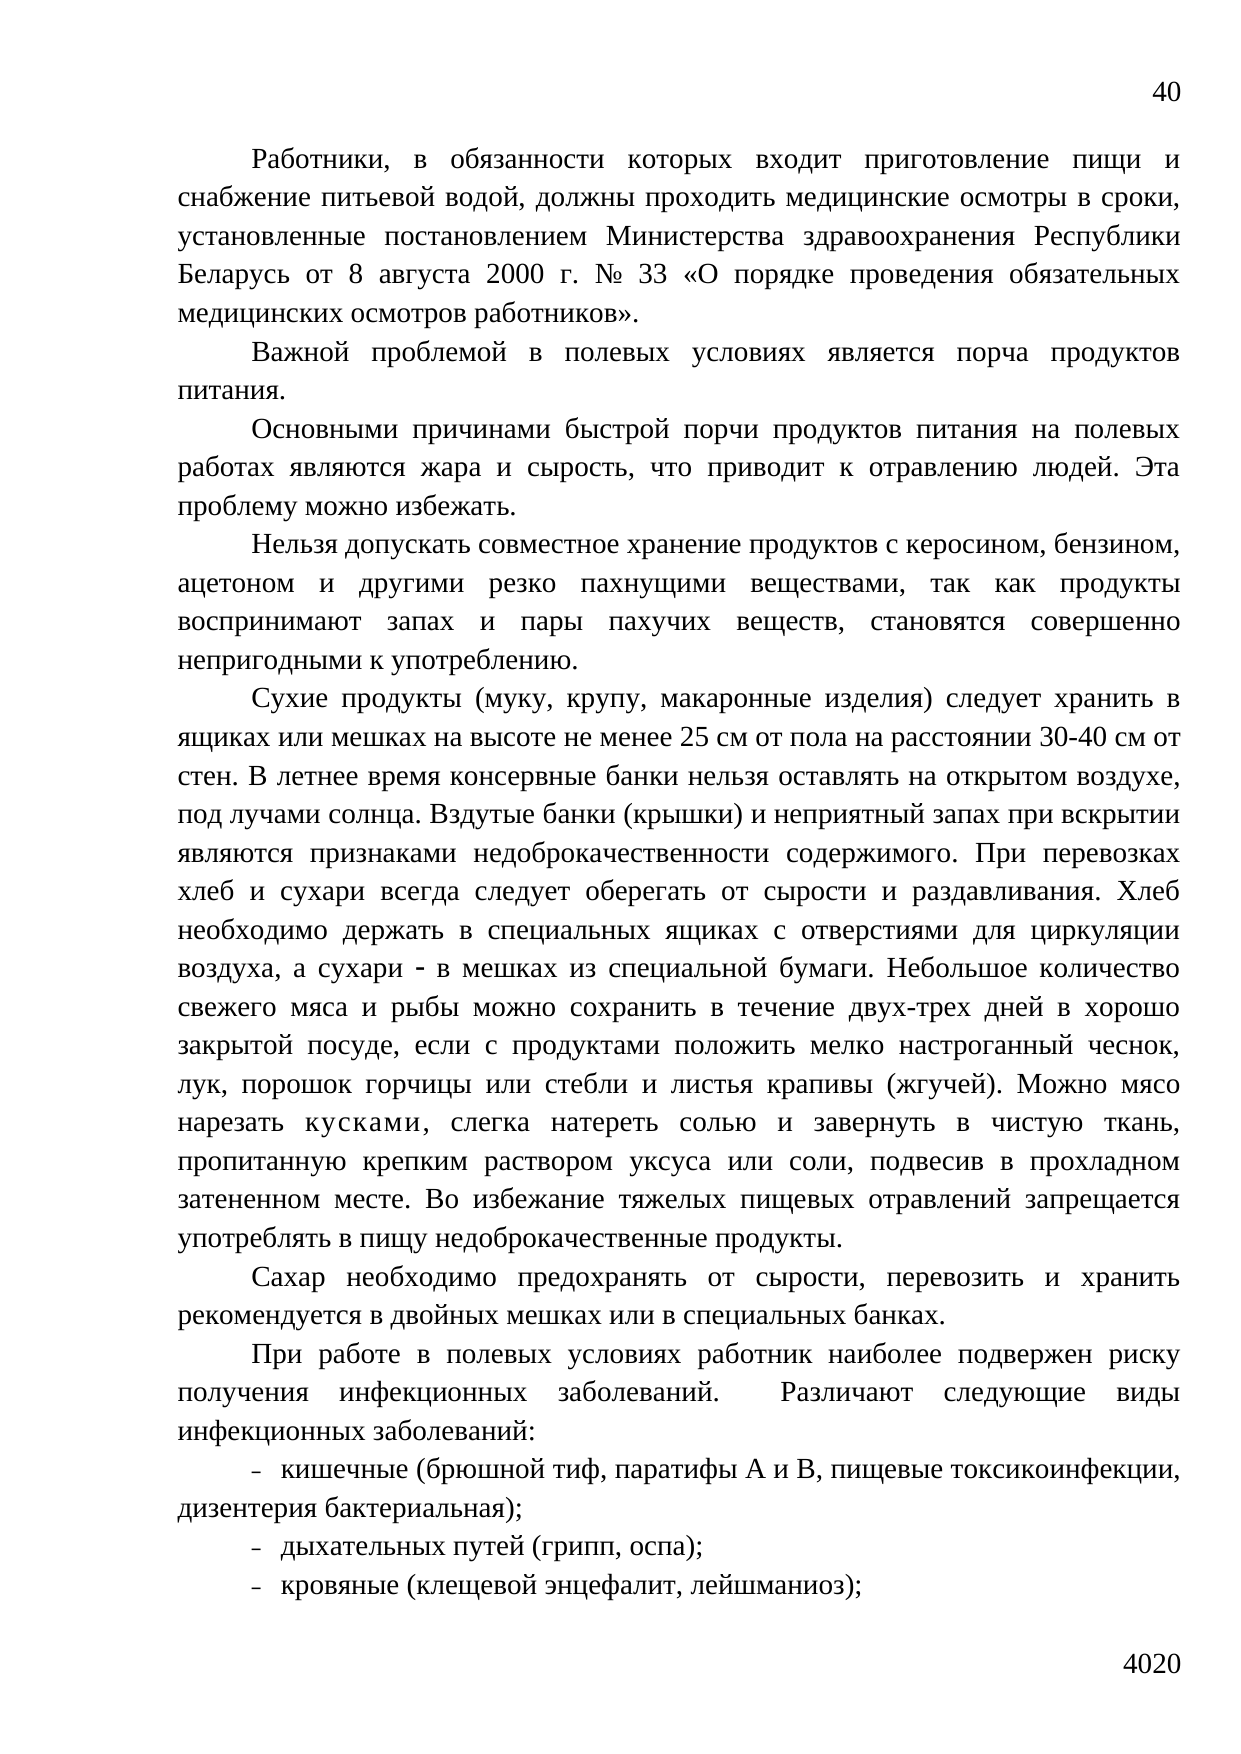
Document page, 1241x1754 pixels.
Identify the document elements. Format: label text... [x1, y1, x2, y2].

text Основными причинами быстрой порчи продуктов питания на полевых работах являются жара и сырость, что приводит к отравлению людей. Эта проблему можно избежать. [177, 411, 1181, 521]
text Сахар необходимо предохранять от сырости, перевозить и хранить рекомендуется в двойных мешках или в специальных банках. [177, 1259, 1181, 1331]
text Работники, в обязанности которых входит приготовление пищи и снабжение питьевой водой, должны проходить медицинские осмотры в сроки, установленные постановлением Министерства здравоохранения Республики Беларусь от 8 августа 2000 г. № 33 «О порядке проведения обязательных медицинских осмотров работников». [177, 141, 1181, 329]
text Важной проблемой в полевых условиях является порча продуктов питания. [177, 334, 1181, 406]
text Нельзя допускать совместное хранение продуктов с керосином, бензином, ацетоном и другими резко пахнущими веществами, так как продукты воспринимают запах и пары пахучих веществ, становятся совершенно непригодными к употреблению. [177, 526, 1181, 676]
text При работе в полевых условиях работник наиболее подвержен риску получения инфекционных заболеваний. Различают следующие виды инфекционных заболеваний: [177, 1336, 1181, 1446]
list дыхательных путей (грипп, оспа); [177, 1528, 1181, 1562]
text Сухие продукты (муку, крупу, макаронные изделия) следует хранить в ящиках или мешках на высоте не менее 25 см от пола на расстоянии 30-40 см от стен. В летнее время консервные банки нельзя оставлять на открытом воздухе, под лучами солнца. Вздутые банки (крышки) и неприятный запах при вскрытии являются признаками недоброкачественности содержимого. При перевозках хлеб и сухари всегда следует оберегать от сырости и раздавливания. Хлеб необходимо держать в специальных ящиках с отверстиями для циркуляции воздуха, а сухари в мешках из специальной бумаги. Небольшое количество свежего мяса и рыбы можно сохранить в течение двух-трех дней в хорошо закрытой посуде, если с продуктами положить мелко настроганный чеснок, лук, порошок горчицы или стебли и листья крапивы (жгучей). Можно мясо нарезать кусками, слегка натереть солью и завернуть в чистую ткань, пропитанную крепким раствором уксуса или соли, подвесив в прохладном затененном месте. Во избежание тяжелых пищевых отравлений запрещается употреблять в пищу недоброкачественные продукты. [177, 681, 1181, 1254]
list кровяные (клещевой энцефалит, лейшманиоз); [177, 1567, 1181, 1601]
list кишечные (брюшной тиф, паратифы А и В, пищевые токсикоинфекции, дизентерия бактериальная); [177, 1451, 1181, 1523]
